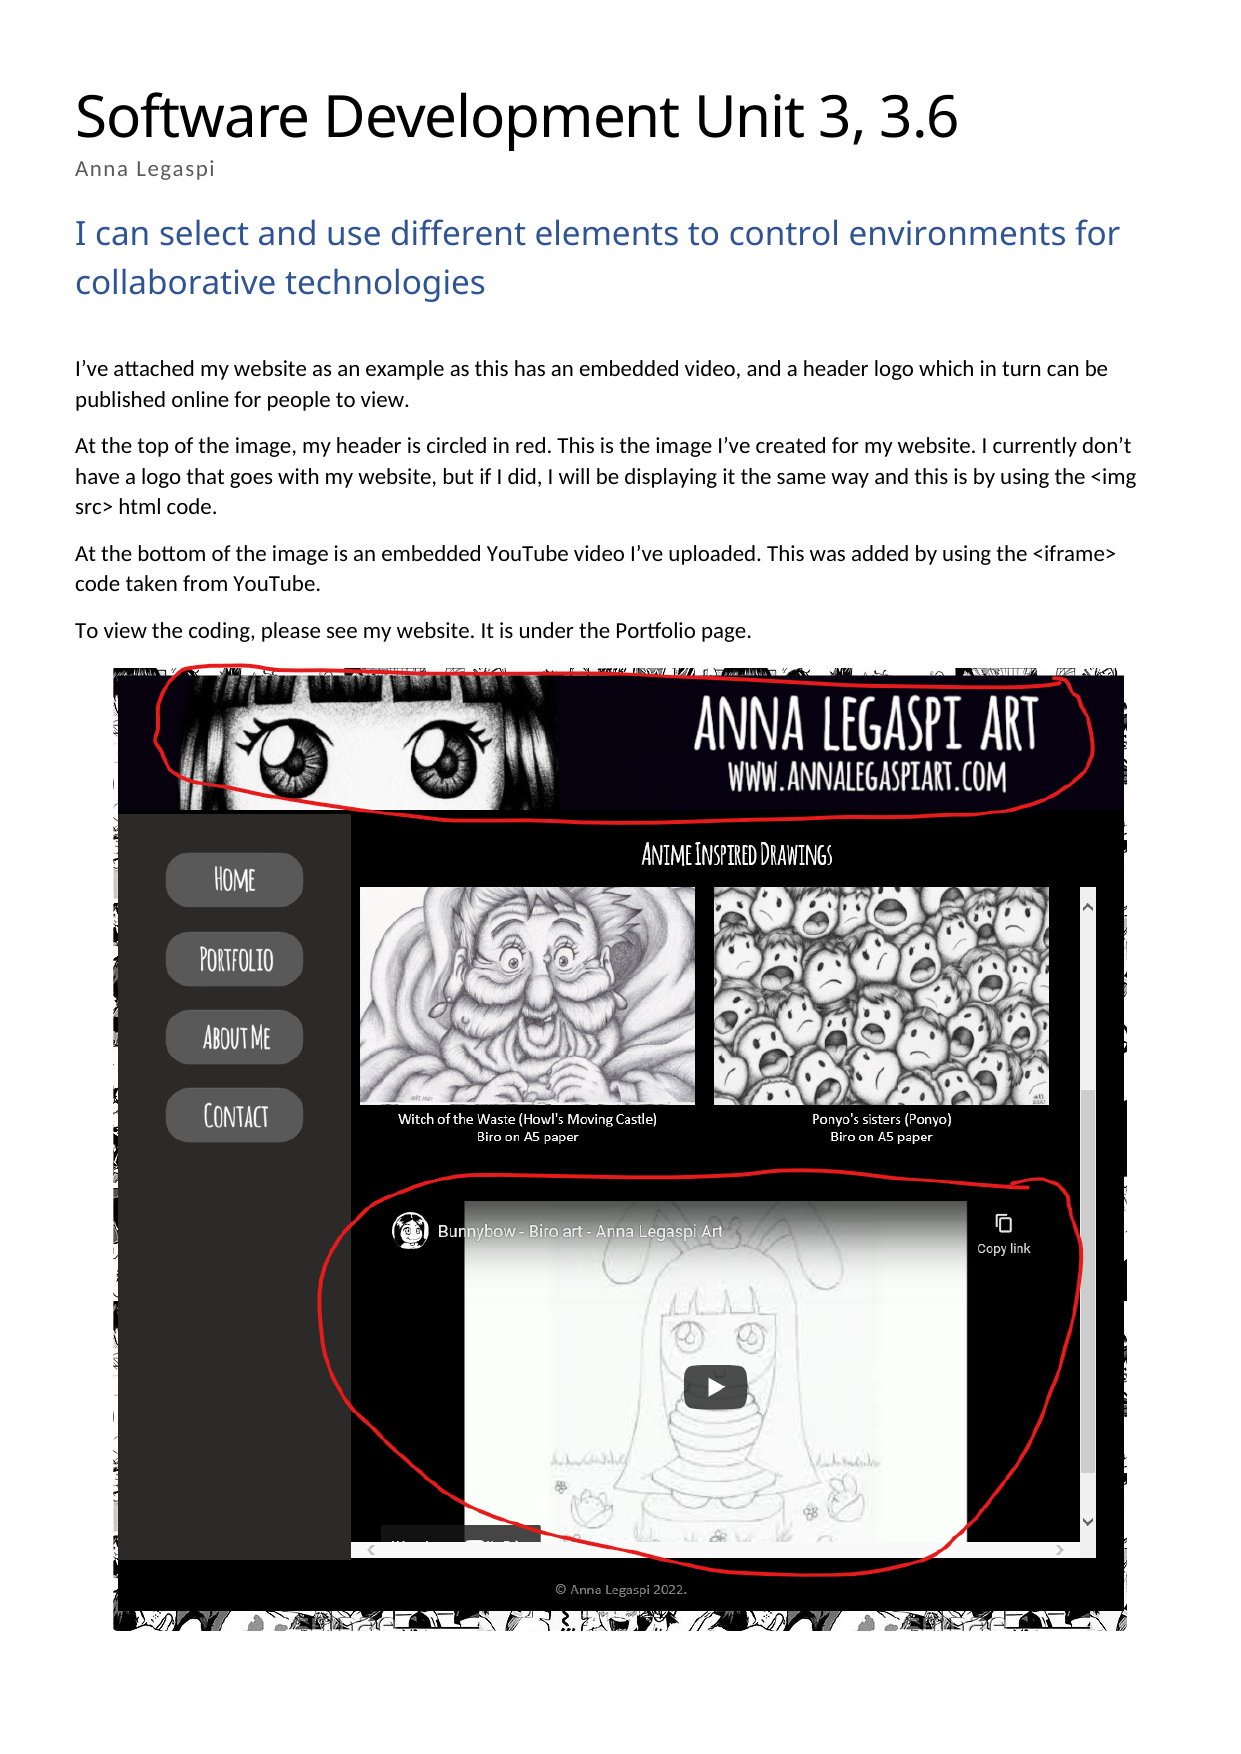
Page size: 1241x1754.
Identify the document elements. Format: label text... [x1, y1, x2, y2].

text At the bottom of the image is an embedded YouTube video I’ve uploaded. This was added by using the <iframe> code taken from YouTube. [75, 539, 1165, 597]
text At the top of the image, my header is circled in red. This is the image I’ve created for my website. I currently don’t have a logo that goes with my website, but if I did, I will be displaying it the same way and this is by using the <img src> html code. [75, 432, 1165, 520]
text To view the coding, please see my website. It is under the Portfolio page. [75, 616, 1165, 644]
title Software Development Unit 3, 3.6 [75, 75, 1165, 154]
subtitle Anna Legaspi [75, 154, 1165, 182]
subtitle I can select and use different elements to control environments for collaborative technologies [75, 210, 1165, 304]
picture [113, 662, 1127, 1631]
text I’ve attached my website as an example as this has an embedded video, and a header logo which in turn can be published online for people to view. [75, 354, 1165, 413]
